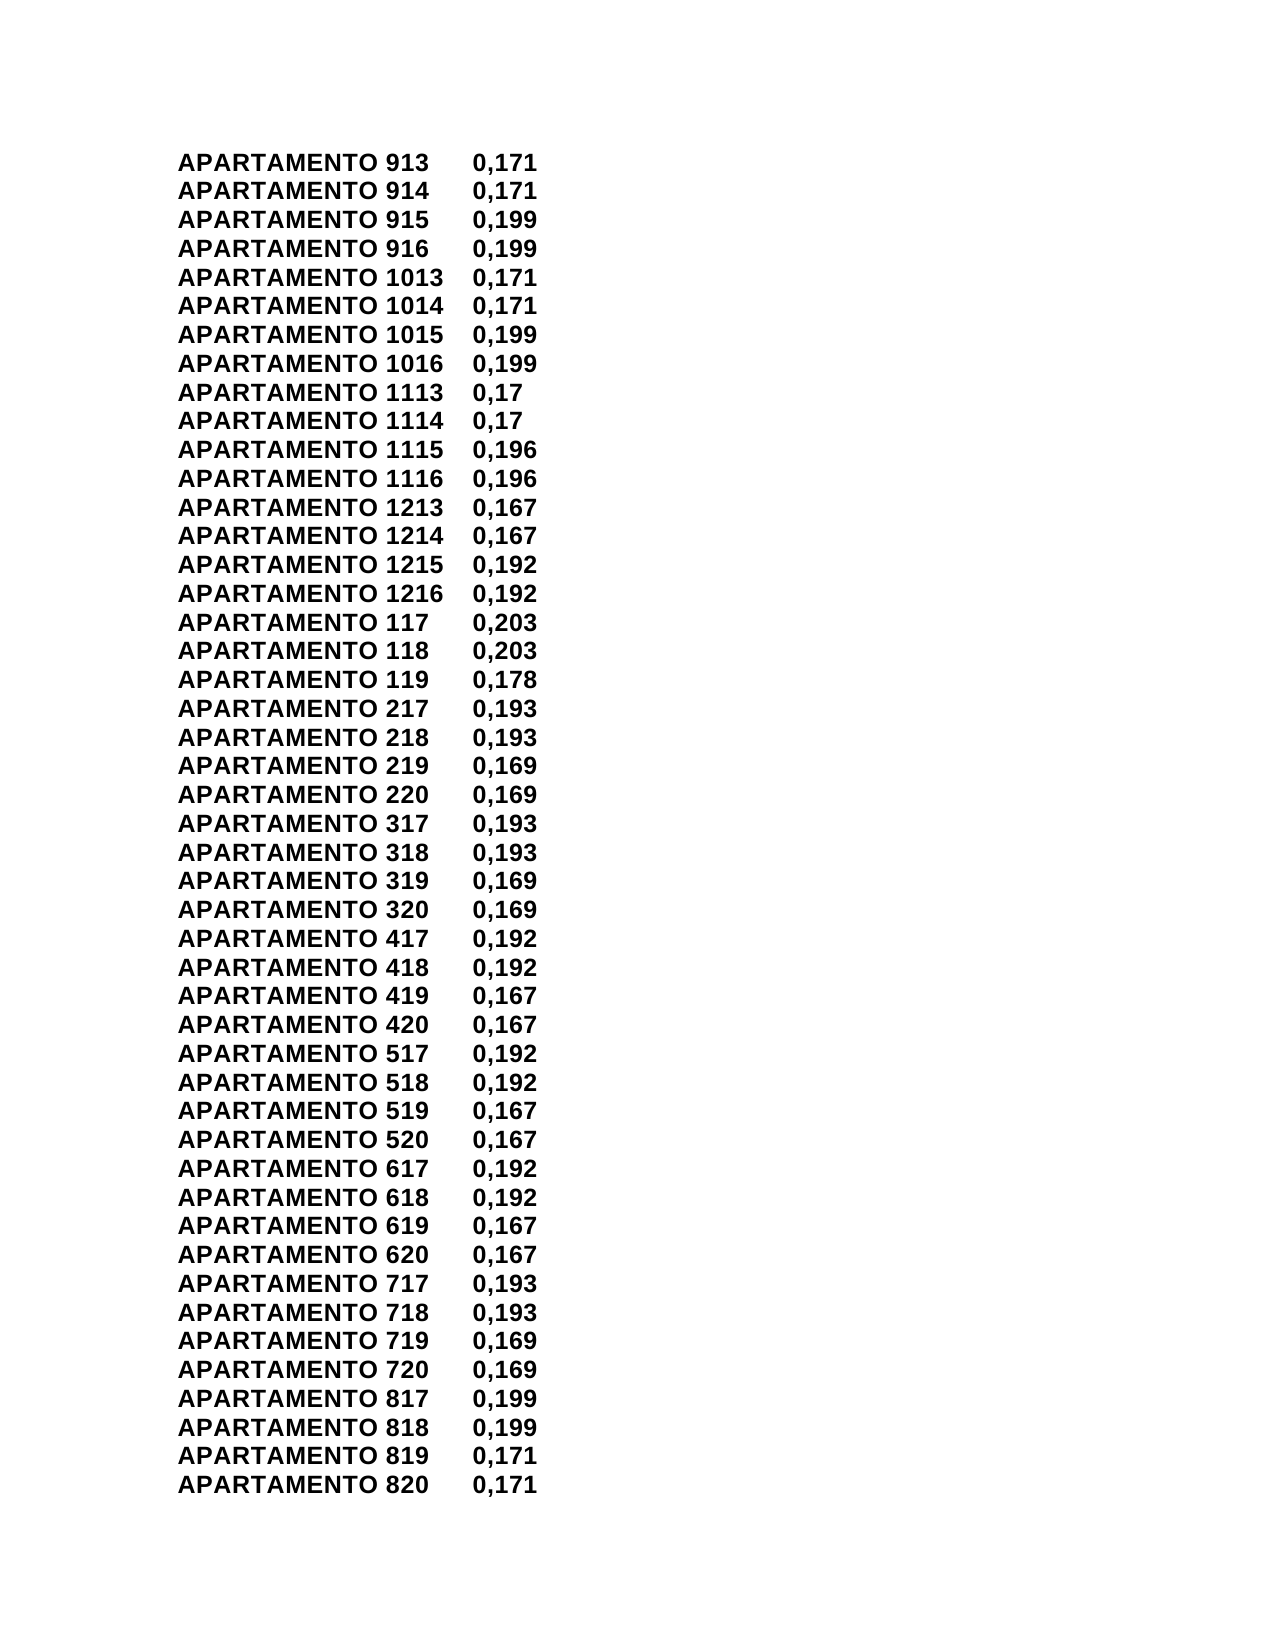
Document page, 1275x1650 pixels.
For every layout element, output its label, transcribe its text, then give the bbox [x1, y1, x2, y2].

text APARTAMENTO 1013 0,171 [177, 263, 1098, 291]
text APARTAMENTO 119 0,178 [177, 665, 1098, 694]
text APARTAMENTO 914 0,171 [177, 176, 1098, 205]
text APARTAMENTO 318 0,193 [177, 838, 1098, 866]
text APARTAMENTO 117 0,203 [177, 608, 1098, 636]
text APARTAMENTO 718 0,193 [177, 1298, 1098, 1326]
text APARTAMENTO 717 0,193 [177, 1269, 1098, 1298]
text APARTAMENTO 618 0,192 [177, 1183, 1098, 1211]
text APARTAMENTO 1216 0,192 [177, 579, 1098, 608]
text APARTAMENTO 1114 0,17 [177, 406, 1098, 435]
text APARTAMENTO 417 0,192 [177, 924, 1098, 953]
text APARTAMENTO 420 0,167 [177, 1010, 1098, 1039]
text APARTAMENTO 1115 0,196 [177, 435, 1098, 464]
text APARTAMENTO 220 0,169 [177, 780, 1098, 809]
text APARTAMENTO 519 0,167 [177, 1096, 1098, 1125]
text APARTAMENTO 617 0,192 [177, 1154, 1098, 1183]
text APARTAMENTO 1016 0,199 [177, 349, 1098, 378]
text APARTAMENTO 517 0,192 [177, 1039, 1098, 1068]
text APARTAMENTO 1015 0,199 [177, 320, 1098, 349]
text APARTAMENTO 319 0,169 [177, 866, 1098, 895]
text APARTAMENTO 1116 0,196 [177, 464, 1098, 493]
text APARTAMENTO 518 0,192 [177, 1068, 1098, 1096]
text APARTAMENTO 915 0,199 [177, 205, 1098, 234]
text APARTAMENTO 916 0,199 [177, 234, 1098, 263]
text APARTAMENTO 913 0,171 [177, 148, 1098, 176]
text APARTAMENTO 520 0,167 [177, 1125, 1098, 1154]
text APARTAMENTO 719 0,169 [177, 1326, 1098, 1355]
text APARTAMENTO 317 0,193 [177, 809, 1098, 838]
text APARTAMENTO 419 0,167 [177, 981, 1098, 1010]
text APARTAMENTO 619 0,167 [177, 1211, 1098, 1240]
text APARTAMENTO 720 0,169 [177, 1355, 1098, 1384]
text APARTAMENTO 820 0,171 [177, 1470, 1098, 1499]
text APARTAMENTO 819 0,171 [177, 1441, 1098, 1470]
text APARTAMENTO 118 0,203 [177, 636, 1098, 665]
text APARTAMENTO 1214 0,167 [177, 521, 1098, 550]
text APARTAMENTO 1215 0,192 [177, 550, 1098, 579]
text APARTAMENTO 818 0,199 [177, 1413, 1098, 1441]
text APARTAMENTO 418 0,192 [177, 953, 1098, 981]
text APARTAMENTO 219 0,169 [177, 751, 1098, 780]
text APARTAMENTO 1113 0,17 [177, 378, 1098, 406]
text APARTAMENTO 817 0,199 [177, 1384, 1098, 1413]
text APARTAMENTO 218 0,193 [177, 723, 1098, 751]
text APARTAMENTO 217 0,193 [177, 694, 1098, 723]
text APARTAMENTO 1014 0,171 [177, 291, 1098, 320]
text APARTAMENTO 620 0,167 [177, 1240, 1098, 1269]
text APARTAMENTO 320 0,169 [177, 895, 1098, 924]
text APARTAMENTO 1213 0,167 [177, 493, 1098, 521]
